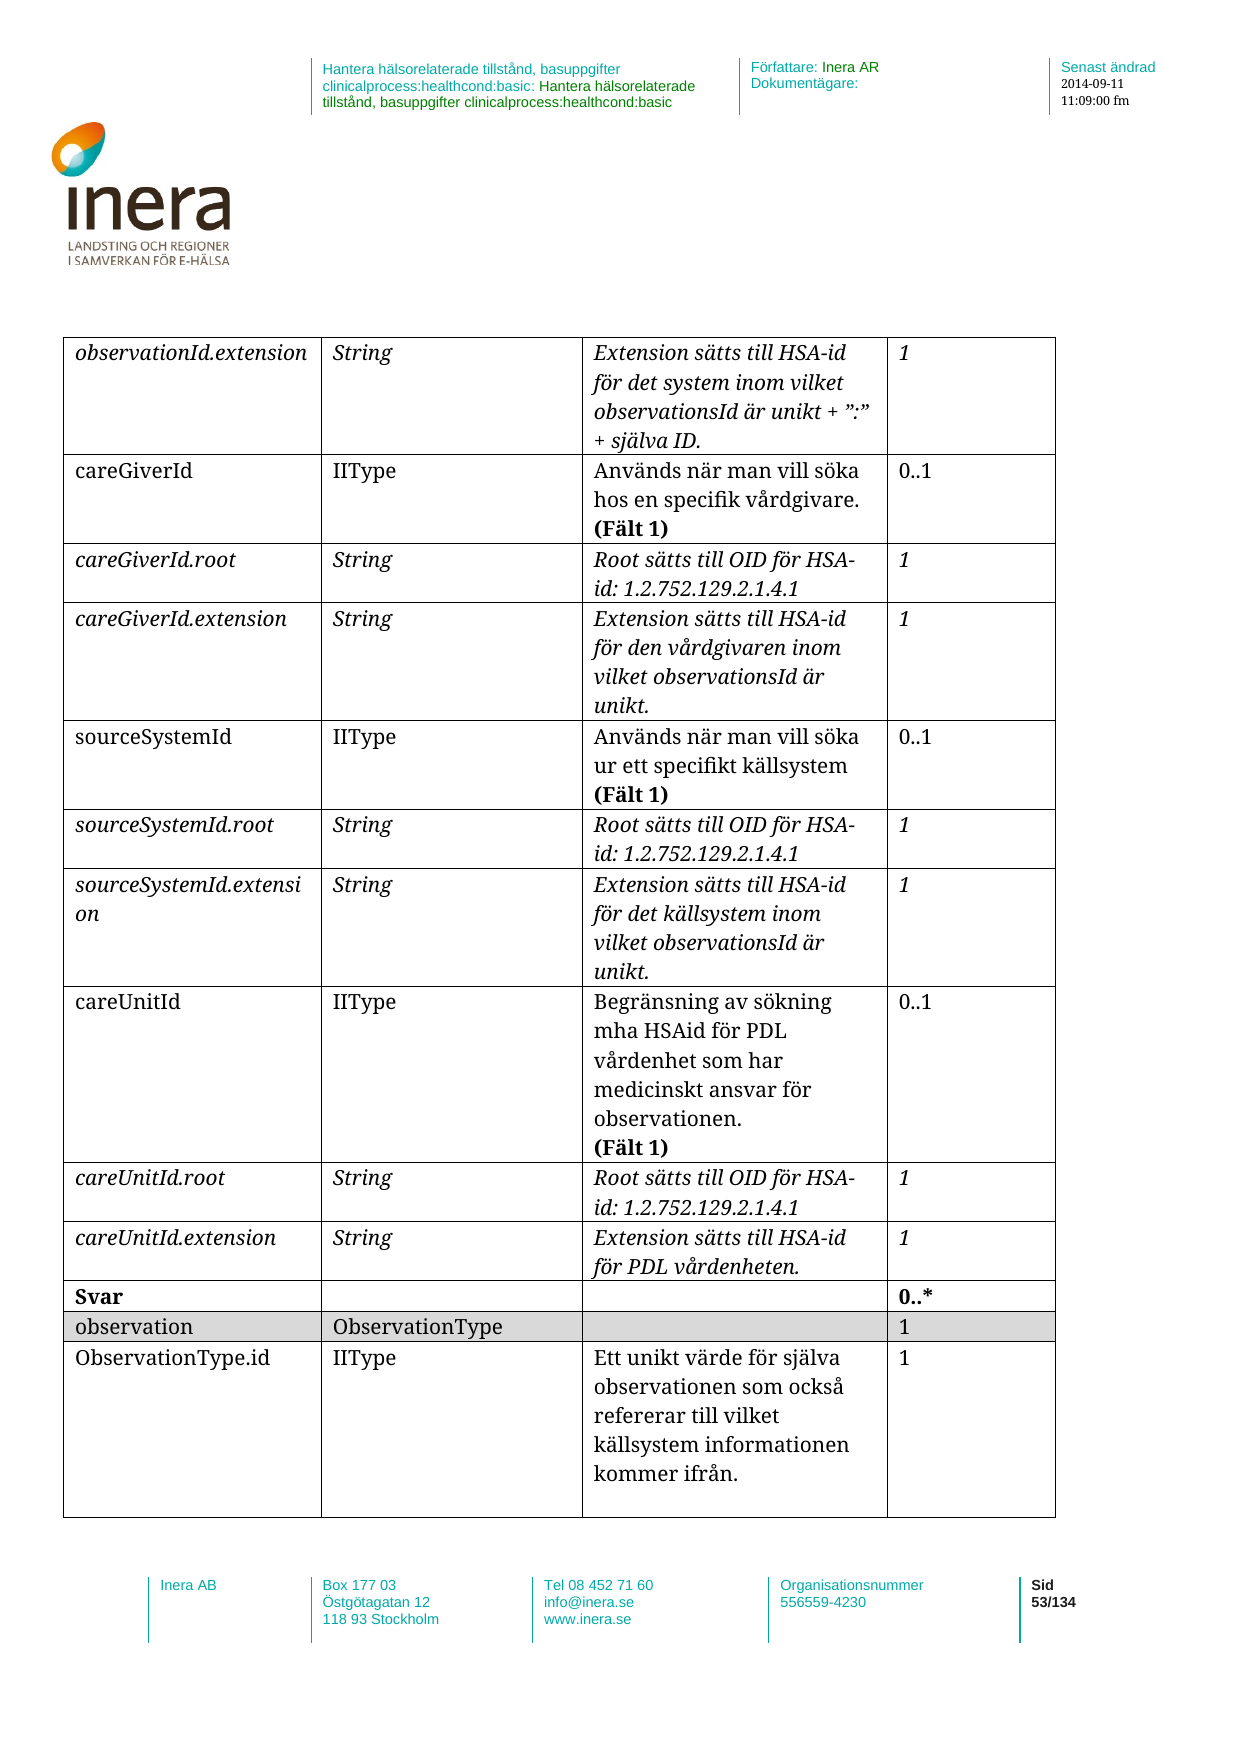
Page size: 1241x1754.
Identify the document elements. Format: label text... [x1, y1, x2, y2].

table_cell String [322, 603, 582, 720]
table_cell 1 [888, 869, 1055, 986]
table_cell String [322, 1222, 582, 1280]
table_cell careGiverId.root [64, 544, 321, 602]
table_cell Används när man vill söka hos en specifik vårdgivare. (Fält 1) [583, 455, 887, 543]
table_cell 1 [888, 810, 1055, 868]
table_cell 0..* [888, 1281, 1055, 1311]
table_cell [583, 1312, 887, 1341]
table_cell IIType [322, 1342, 582, 1517]
table_cell Extension sätts till HSA-id för det källsystem inom vilket observationsId är unikt. [583, 869, 887, 986]
table_cell careUnitId.root [64, 1163, 321, 1221]
table_cell careGiverId [64, 455, 321, 543]
table_cell ObservationType [322, 1312, 582, 1341]
table_cell Svar [64, 1281, 321, 1311]
table_cell Extension sätts till HSA-id för den vårdgivaren inom vilket observationsId är unikt. [583, 603, 887, 720]
table_cell ObservationType.id [64, 1342, 321, 1517]
table_cell 1 [888, 603, 1055, 720]
table_cell [322, 1281, 582, 1311]
table_cell 1 [888, 1163, 1055, 1221]
picture [51, 122, 230, 265]
table_cell careGiverId.extension [64, 603, 321, 720]
table_cell 1 [888, 1222, 1055, 1280]
table_cell sourceSystemId.root [64, 810, 321, 868]
table_cell String [322, 1163, 582, 1221]
table_cell IIType [322, 987, 582, 1162]
table_cell 1 [888, 338, 1055, 454]
table_cell String [322, 544, 582, 602]
table_cell String [322, 810, 582, 868]
table_cell 0..1 [888, 455, 1055, 543]
table_cell Root sätts till OID för HSA-id: 1.2.752.129.2.1.4.1 [583, 1163, 887, 1221]
table_cell observationId.extension [64, 338, 321, 454]
table_cell sourceSystemId.extension [64, 869, 321, 986]
table_cell String [322, 869, 582, 986]
table_cell IIType [322, 721, 582, 808]
table_cell Extension sätts till HSA-id för PDL vårdenheten. [583, 1222, 887, 1280]
table_cell sourceSystemId [64, 721, 321, 808]
table_cell observation [64, 1312, 321, 1341]
table_cell 0..1 [888, 721, 1055, 808]
table_cell careUnitId [64, 987, 321, 1162]
table_cell Ett unikt värde för själva observationen som också refererar till vilket källsystem informationen kommer ifrån. [583, 1342, 887, 1517]
table_cell IIType [322, 455, 582, 543]
table_cell Används när man vill söka ur ett specifikt källsystem (Fält 1) [583, 721, 887, 808]
table_cell String [322, 338, 582, 454]
table_cell Begränsning av sökning mha HSAid för PDL vårdenhet som har medicinskt ansvar för observationen. (Fält 1) [583, 987, 887, 1162]
table_cell Root sätts till OID för HSA-id: 1.2.752.129.2.1.4.1 [583, 544, 887, 602]
table_cell careUnitId.extension [64, 1222, 321, 1280]
table_cell 1 [888, 1312, 1055, 1341]
table_cell Extension sätts till HSA-id för det system inom vilket observationsId är unikt + ”:” + själva ID. [583, 338, 887, 454]
table_cell 1 [888, 1342, 1055, 1517]
table_cell [583, 1281, 887, 1311]
table_cell Root sätts till OID för HSA-id: 1.2.752.129.2.1.4.1 [583, 810, 887, 868]
table_cell 1 [888, 544, 1055, 602]
table_cell 0..1 [888, 987, 1055, 1162]
